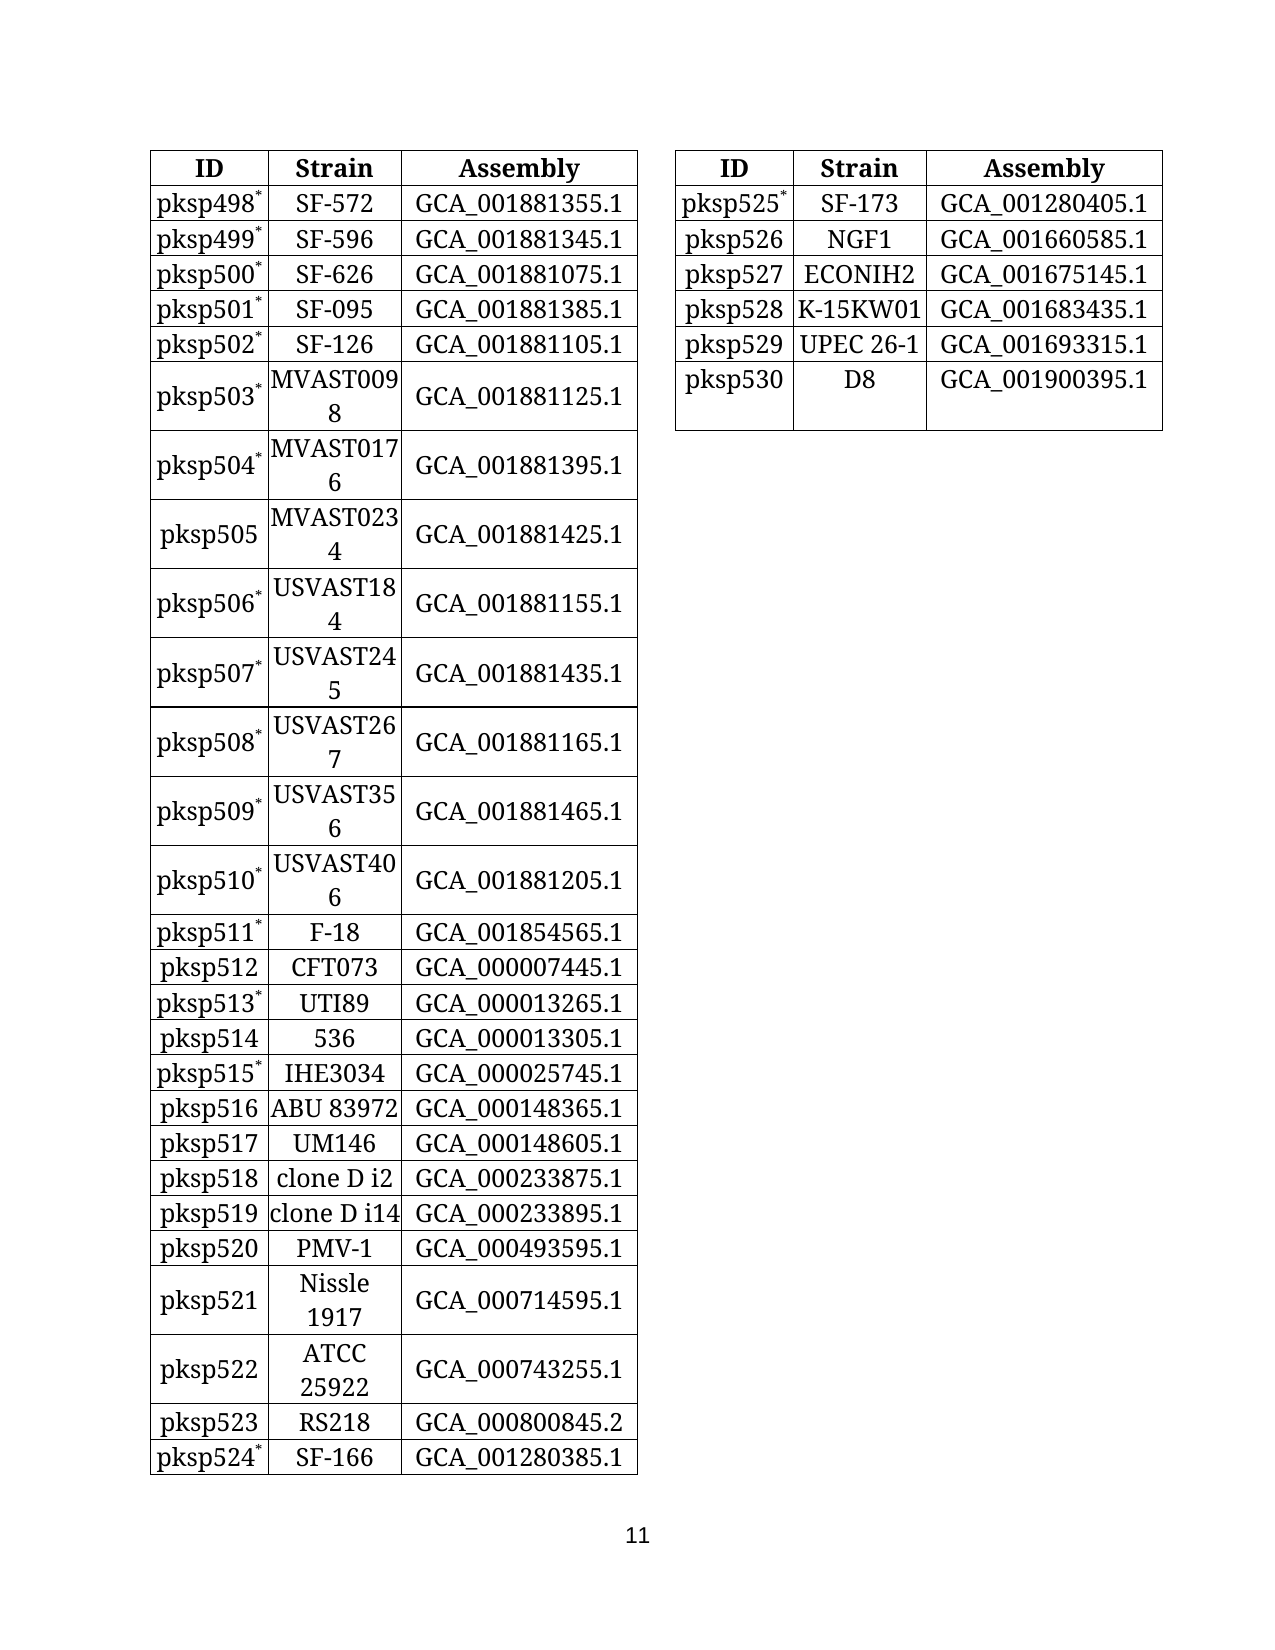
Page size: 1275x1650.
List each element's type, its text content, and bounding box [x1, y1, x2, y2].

table_cell ABU 83972 [269, 1091, 401, 1124]
table_cell GCA_001881435.1 [402, 638, 637, 706]
table_cell pksp522 [151, 1335, 268, 1403]
table_cell GCA_000714595.1 [402, 1266, 637, 1334]
table_cell GCA_001881465.1 [402, 777, 637, 845]
table_cell pksp505 [151, 500, 268, 568]
table_cell GCA_000148365.1 [402, 1091, 637, 1124]
table_cell GCA_000148605.1 [402, 1126, 637, 1160]
table_cell pksp500* [151, 256, 268, 290]
table_cell GCA_000025745.1 [402, 1055, 637, 1089]
table_cell GCA_001660585.1 [927, 221, 1162, 255]
table_cell GCA_001881425.1 [402, 500, 637, 568]
table_cell D8 [794, 362, 926, 396]
table_cell pksp517 [151, 1126, 268, 1160]
table_cell SF-626 [269, 256, 401, 290]
table_cell SF-173 [794, 186, 926, 220]
table_cell GCA_000233875.1 [402, 1161, 637, 1195]
table_cell GCA_000233895.1 [402, 1196, 637, 1230]
table_cell MVAST0098 [269, 362, 401, 430]
table_header Assembly [927, 151, 1162, 185]
table_cell USVAST184 [269, 569, 401, 637]
table_cell PMV-1 [269, 1231, 401, 1265]
table_cell SF-095 [269, 291, 401, 326]
table_cell GCA_001280385.1 [402, 1440, 637, 1473]
table_cell GCA_001881075.1 [402, 256, 637, 290]
table_cell pksp520 [151, 1231, 268, 1265]
table_cell pksp518 [151, 1161, 268, 1195]
table_cell pksp516 [151, 1091, 268, 1124]
table_header ID [151, 151, 268, 185]
table_cell IHE3034 [269, 1055, 401, 1089]
table_cell pksp502* [151, 327, 268, 361]
table_cell pksp504* [151, 431, 268, 499]
table_cell F-18 [269, 915, 401, 949]
table_cell SF-166 [269, 1440, 401, 1473]
table_cell [927, 396, 1162, 430]
table_cell GCA_001881395.1 [402, 431, 637, 499]
table_header ID [676, 151, 793, 185]
table_cell GCA_001881155.1 [402, 569, 637, 637]
table_cell UPEC 26-1 [794, 327, 926, 361]
table_cell MVAST0176 [269, 431, 401, 499]
table_cell clone D i2 [269, 1161, 401, 1195]
table_cell GCA_001881355.1 [402, 186, 637, 220]
table_cell pksp499* [151, 221, 268, 255]
table_cell pksp514 [151, 1020, 268, 1054]
table_cell SF-596 [269, 221, 401, 255]
table_cell USVAST356 [269, 777, 401, 845]
table_header Strain [794, 151, 926, 185]
table_cell NGF1 [794, 221, 926, 255]
table_cell pksp501* [151, 291, 268, 326]
table_cell pksp503* [151, 362, 268, 430]
table_cell pksp527 [676, 256, 793, 290]
table_cell pksp528 [676, 291, 793, 326]
table_cell GCA_001854565.1 [402, 915, 637, 949]
table_cell pksp512 [151, 950, 268, 984]
table_cell pksp498* [151, 186, 268, 220]
table_cell RS218 [269, 1404, 401, 1438]
table_cell SF-126 [269, 327, 401, 361]
table_cell pksp530 [676, 362, 793, 396]
table_cell USVAST406 [269, 846, 401, 914]
table_cell pksp526 [676, 221, 793, 255]
table_cell 536 [269, 1020, 401, 1054]
table_cell pksp521 [151, 1266, 268, 1334]
table_cell UTI89 [269, 985, 401, 1019]
table_cell GCA_001881105.1 [402, 327, 637, 361]
table_cell pksp529 [676, 327, 793, 361]
table_cell pksp506* [151, 569, 268, 637]
table_cell GCA_001280405.1 [927, 186, 1162, 220]
table_cell GCA_001881385.1 [402, 291, 637, 326]
table_header Assembly [402, 151, 637, 185]
table_cell pksp515* [151, 1055, 268, 1089]
table_cell pksp508* [151, 708, 268, 776]
table_cell GCA_000013305.1 [402, 1020, 637, 1054]
table_cell GCA_001881345.1 [402, 221, 637, 255]
table_cell SF-572 [269, 186, 401, 220]
table_cell GCA_000013265.1 [402, 985, 637, 1019]
table_cell pksp519 [151, 1196, 268, 1230]
table_cell pksp507* [151, 638, 268, 706]
table_cell ATCC 25922 [269, 1335, 401, 1403]
table_cell USVAST267 [269, 708, 401, 776]
table_header Strain [269, 151, 401, 185]
table_cell pksp509* [151, 777, 268, 845]
table_cell USVAST245 [269, 638, 401, 706]
table_cell GCA_000493595.1 [402, 1231, 637, 1265]
table_cell GCA_001881205.1 [402, 846, 637, 914]
table_cell GCA_001881125.1 [402, 362, 637, 430]
table_cell GCA_000743255.1 [402, 1335, 637, 1403]
table_cell pksp523 [151, 1404, 268, 1438]
table_cell pksp524* [151, 1440, 268, 1473]
table_cell GCA_001693315.1 [927, 327, 1162, 361]
table_cell pksp525* [676, 186, 793, 220]
table_cell pksp511* [151, 915, 268, 949]
table_cell UM146 [269, 1126, 401, 1160]
table_cell ECONIH2 [794, 256, 926, 290]
table_cell GCA_001881165.1 [402, 708, 637, 776]
table_cell GCA_000800845.2 [402, 1404, 637, 1438]
table_cell CFT073 [269, 950, 401, 984]
table_cell GCA_001675145.1 [927, 256, 1162, 290]
table_cell GCA_001683435.1 [927, 291, 1162, 326]
table_cell pksp513* [151, 985, 268, 1019]
table_cell [676, 396, 793, 430]
table_cell MVAST0234 [269, 500, 401, 568]
table_cell GCA_000007445.1 [402, 950, 637, 984]
table_cell GCA_001900395.1 [927, 362, 1162, 396]
table_cell Nissle 1917 [269, 1266, 401, 1334]
table_cell [794, 396, 926, 430]
table_cell K-15KW01 [794, 291, 926, 326]
table_cell clone D i14 [269, 1196, 401, 1230]
table_cell pksp510* [151, 846, 268, 914]
